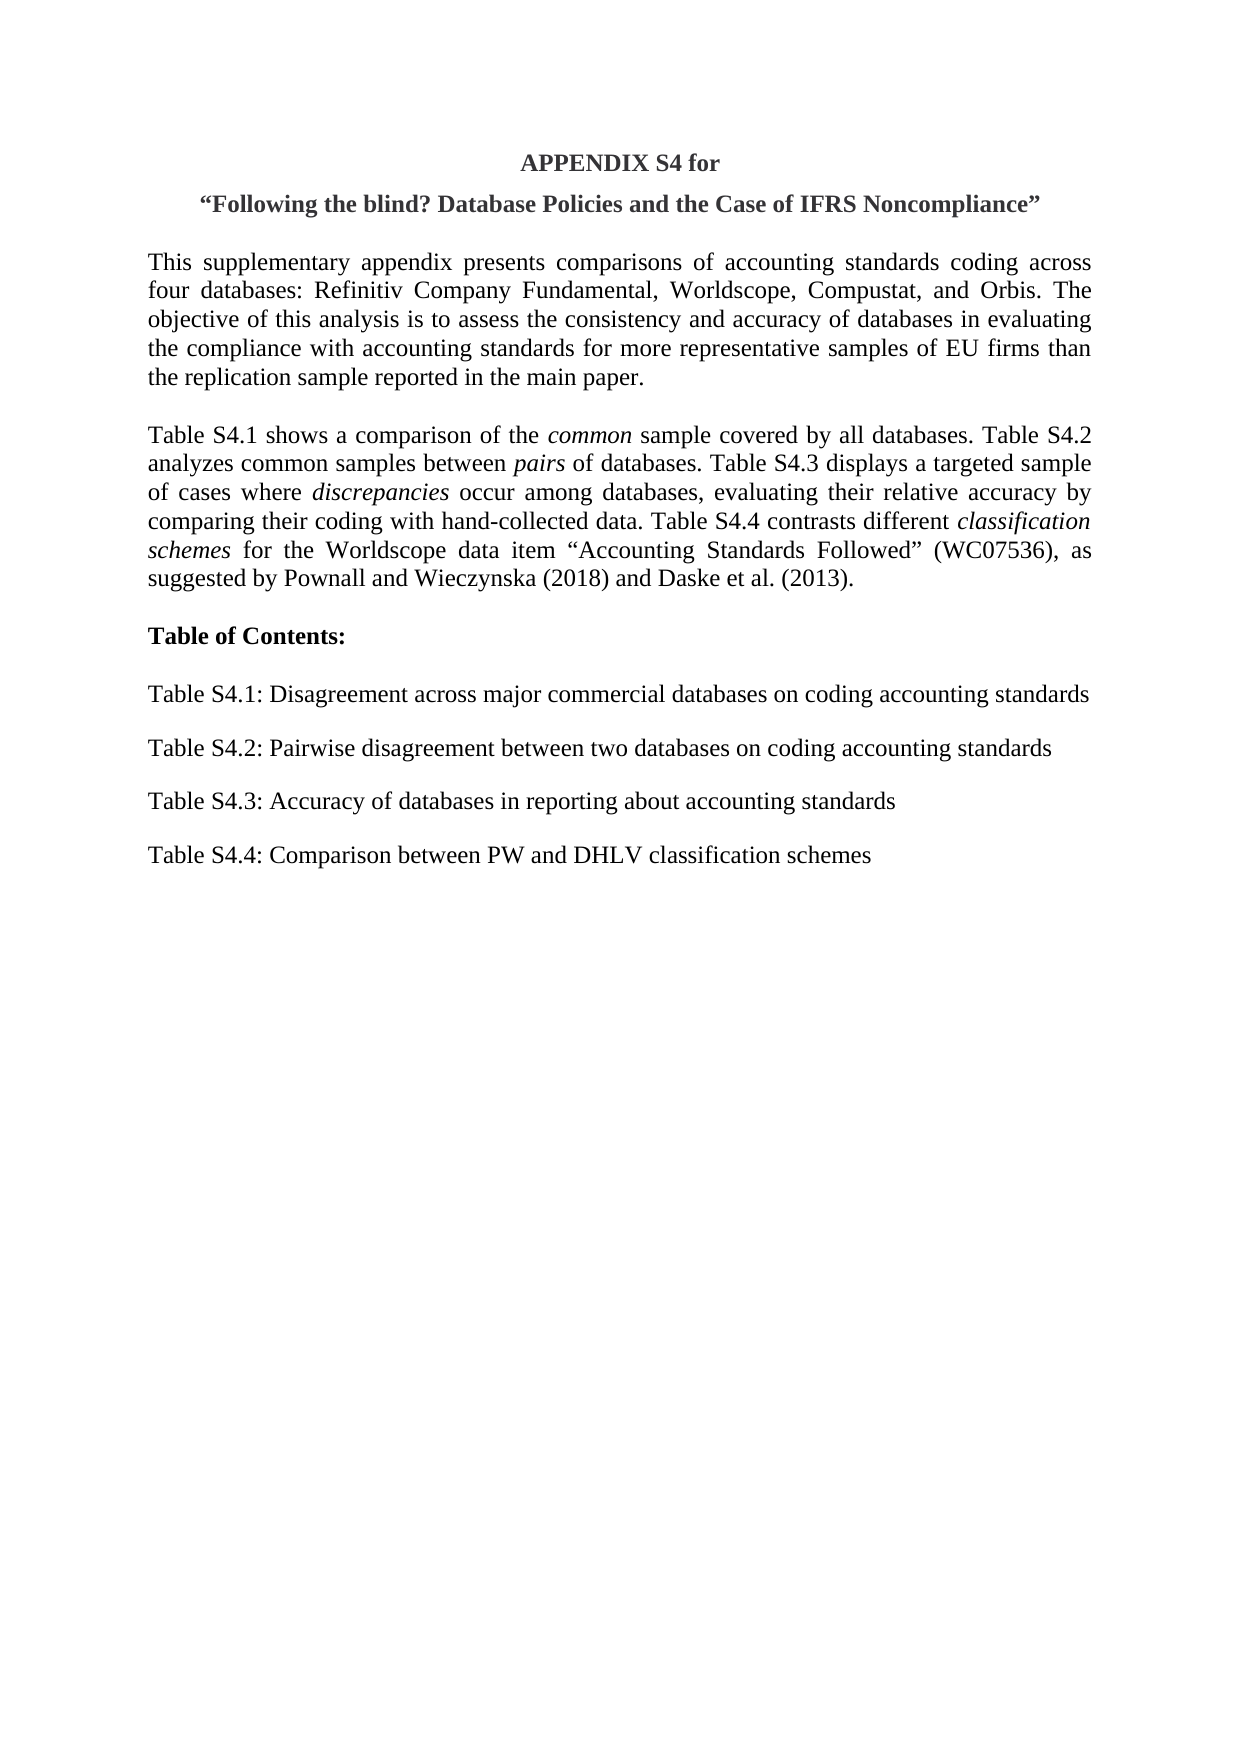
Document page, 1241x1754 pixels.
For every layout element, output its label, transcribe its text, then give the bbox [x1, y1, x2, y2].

text “Following the blind? Database Policies and the Case of IFRS Noncompliance” [148, 189, 1093, 218]
text Table S4.1 shows a comparison of the common sample covered by all databases. Table S4.2 analyzes common samples between pairs of databases. Table S4.3 displays a targeted sample of cases where discrepancies occur among databases, evaluating their relative accuracy by comparing their coding with hand-collected data. Table S4.4 contrasts different classification schemes for the Worldscope data item “Accounting Standards Followed” (WC07536), as suggested by Pownall and Wieczynska (2018) and Daske et al. (2013). [148, 420, 1093, 592]
text Table S4.1: Disagreement across major commercial databases on coding accounting standards [148, 679, 1093, 708]
text APPENDIX S4 for [148, 148, 1093, 176]
text Table of Contents: [148, 621, 1093, 650]
text Table S4.4: Comparison between PW and DHLV classification schemes [148, 840, 1093, 869]
text Table S4.2: Pairwise disagreement between two databases on coding accounting standards [148, 733, 1093, 761]
text Table S4.3: Accuracy of databases in reporting about accounting standards [148, 786, 1093, 815]
text This supplementary appendix presents comparisons of accounting standards coding across four databases: Refinitiv Company Fundamental, Worldscope, Compustat, and Orbis. The objective of this analysis is to assess the consistency and accuracy of databases in evaluating the compliance with accounting standards for more representative samples of EU firms than the replication sample reported in the main paper. [148, 247, 1093, 391]
